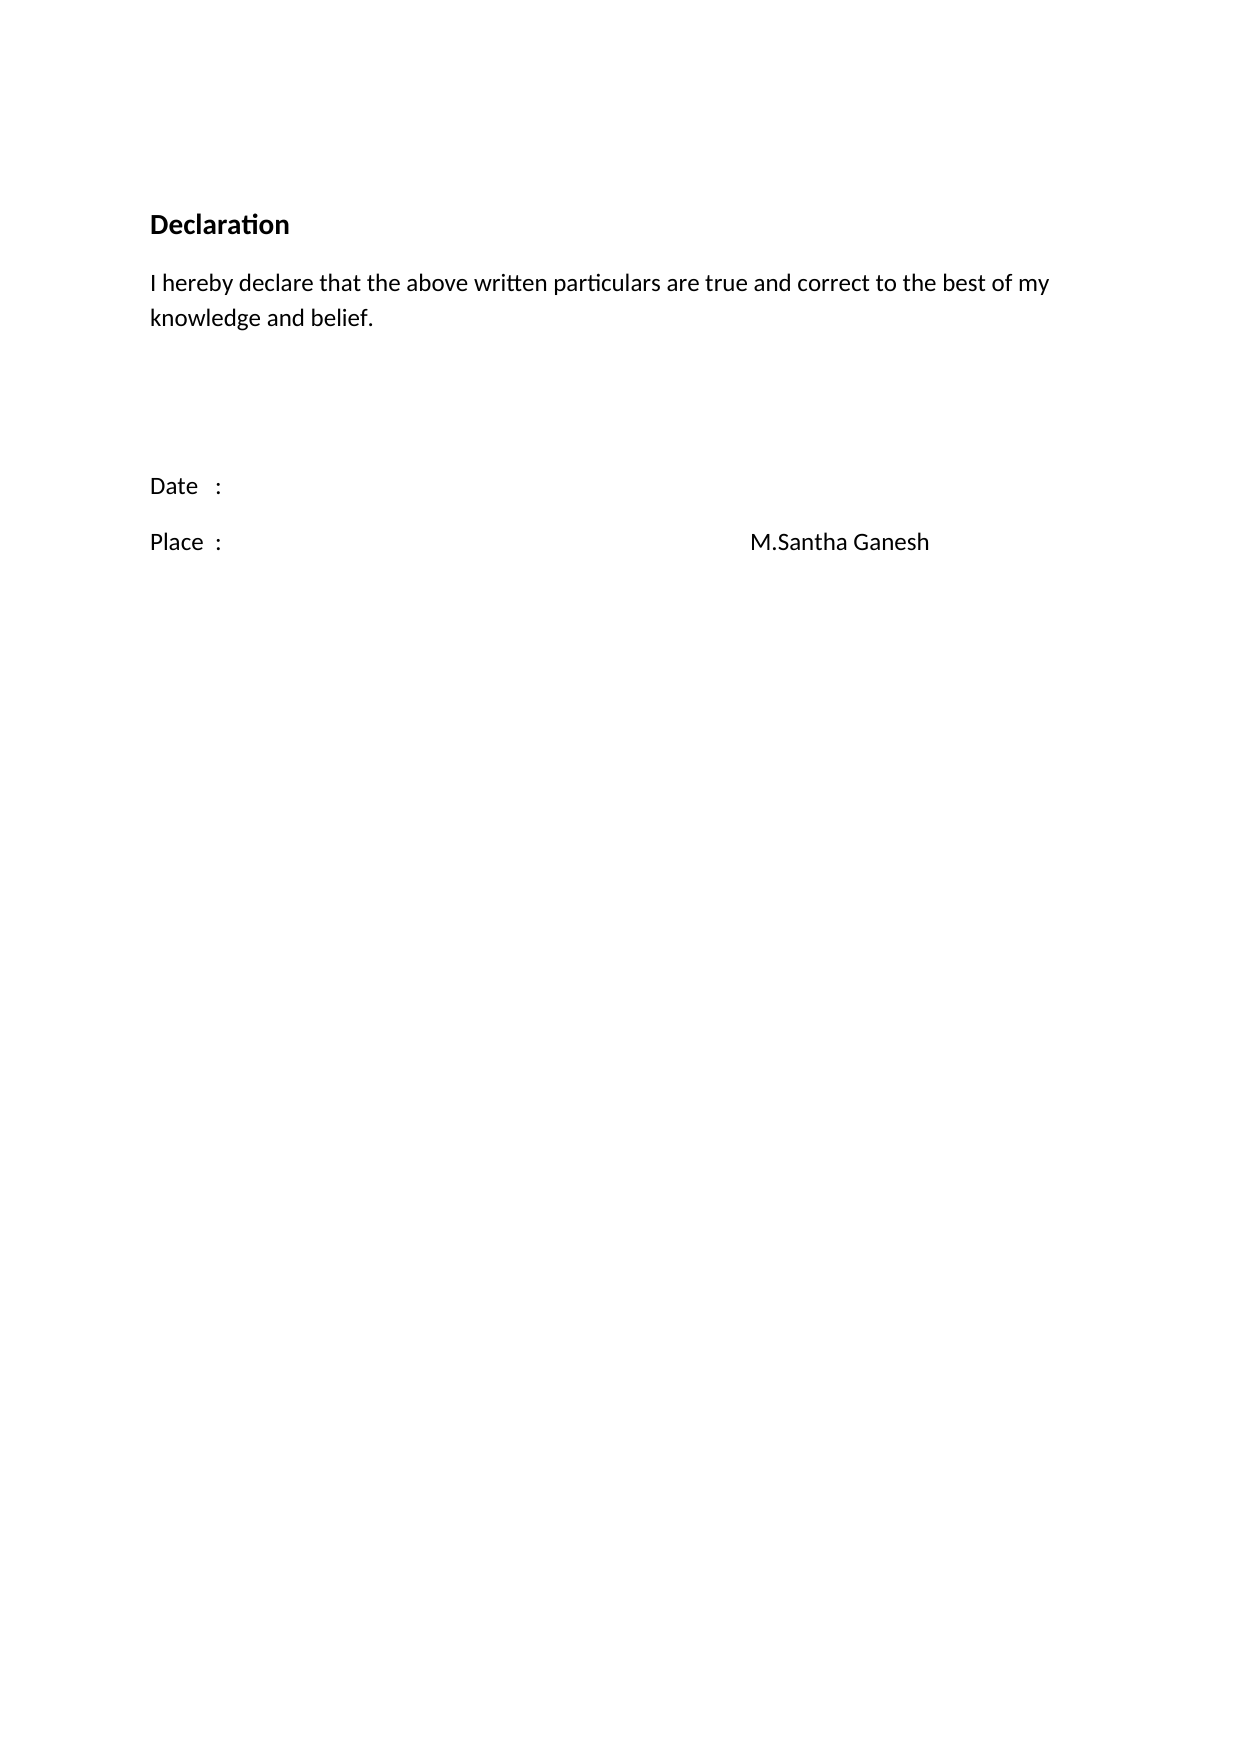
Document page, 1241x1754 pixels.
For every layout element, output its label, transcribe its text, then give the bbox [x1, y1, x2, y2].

text Place : M.Santha Ganesh [150, 526, 1090, 556]
text Declaration [150, 206, 1090, 241]
text I hereby declare that the above written particulars are true and correct to the best of my knowledge and belief. [150, 268, 1090, 333]
text Date : [150, 470, 1090, 501]
